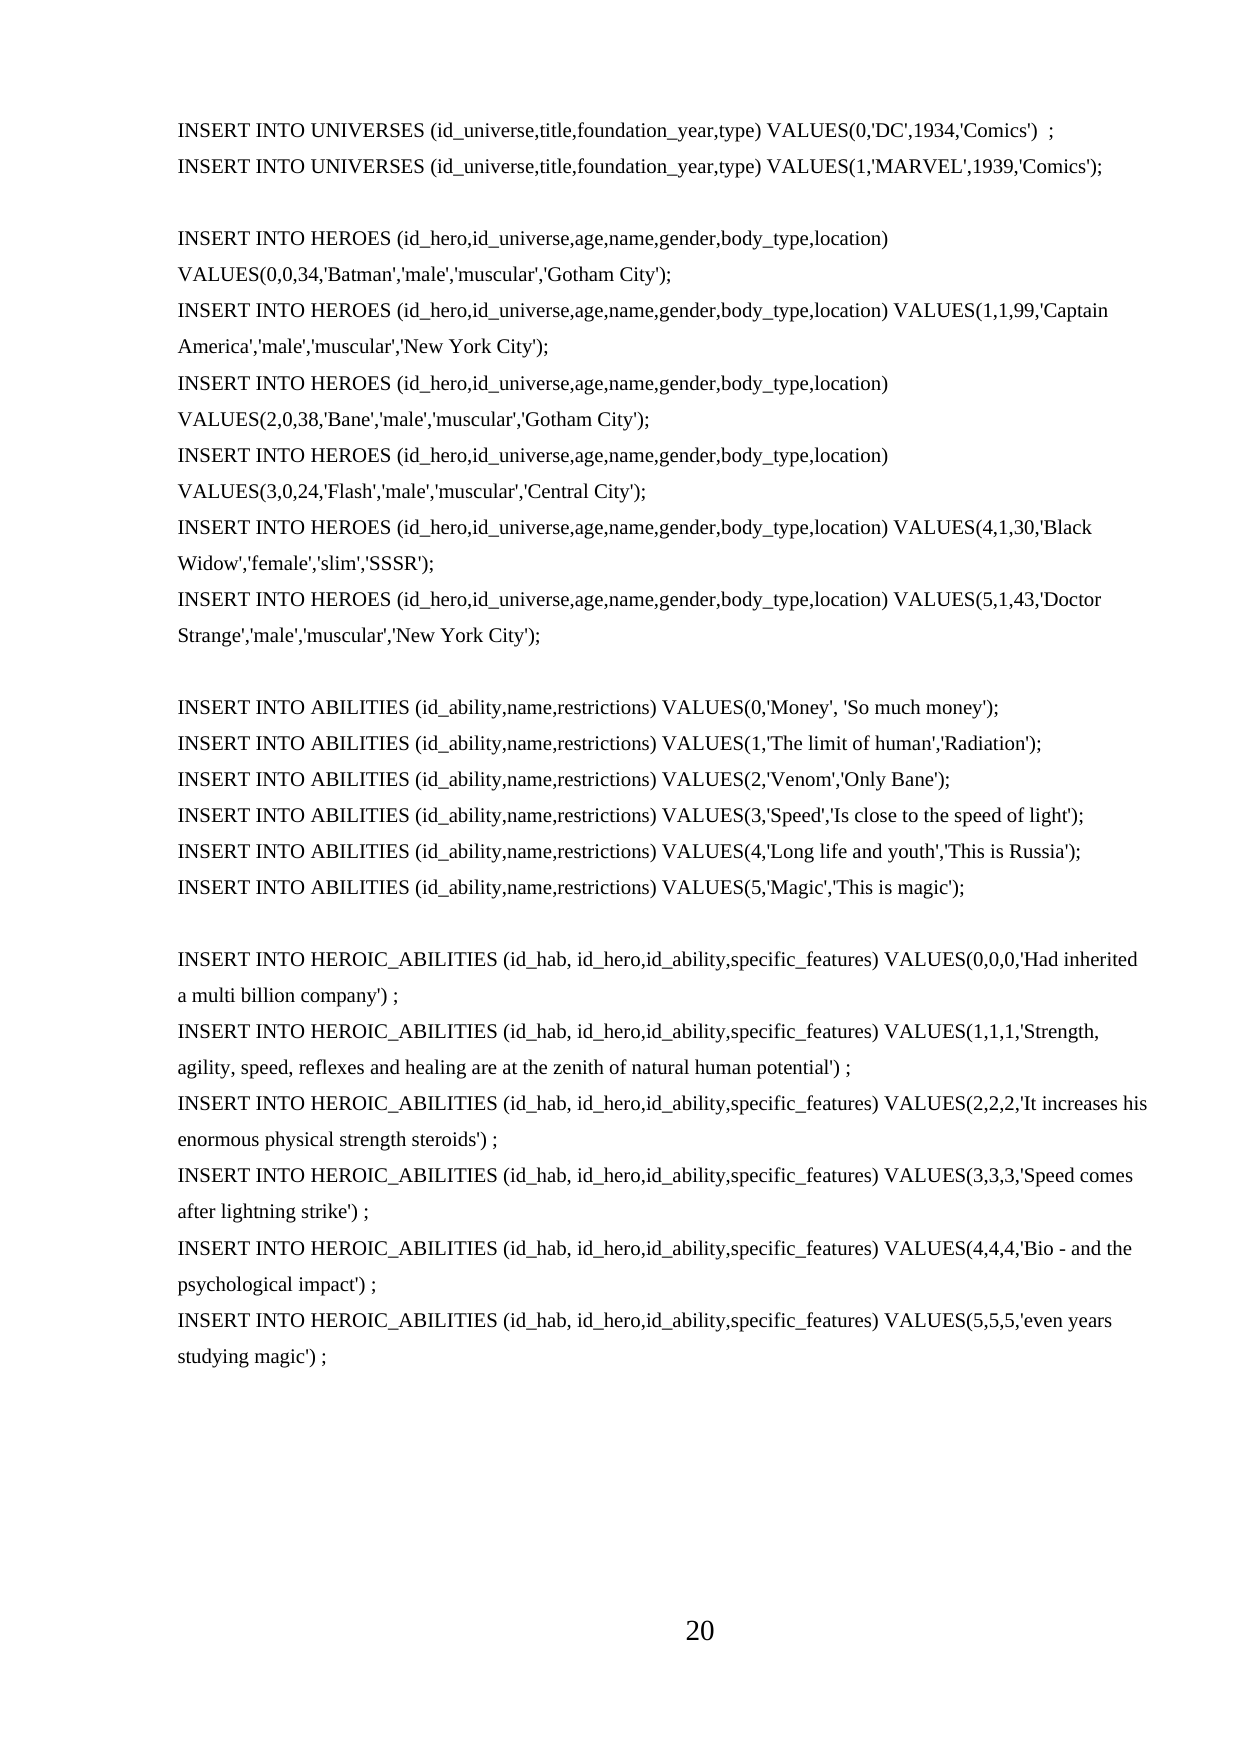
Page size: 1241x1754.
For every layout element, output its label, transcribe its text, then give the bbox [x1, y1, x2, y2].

text INSERT INTO HEROIC_ABILITIES (id_hab, id_hero,id_ability,specific_features) VALUES(3,3,3,'Speed comes after lightning strike') ; [177, 1163, 1152, 1223]
text INSERT INTO UNIVERSES (id_universe,title,foundation_year,type) VALUES(0,'DC',1934,'Comics') ; [177, 118, 1152, 142]
text INSERT INTO HEROES (id_hero,id_universe,age,name,gender,body_type,location) VALUES(5,1,43,'Doctor Strange','male','muscular','New York City'); [177, 587, 1152, 647]
text INSERT INTO HEROES (id_hero,id_universe,age,name,gender,body_type,location) VALUES(2,0,38,'Bane','male','muscular','Gotham City'); [177, 370, 1152, 431]
text INSERT INTO ABILITIES (id_ability,name,restrictions) VALUES(3,'Speed','Is close to the speed of light'); [177, 803, 1152, 827]
text INSERT INTO HEROES (id_hero,id_universe,age,name,gender,body_type,location) VALUES(0,0,34,'Batman','male','muscular','Gotham City'); [177, 226, 1152, 286]
text INSERT INTO ABILITIES (id_ability,name,restrictions) VALUES(0,'Money', 'So much money'); [177, 695, 1152, 719]
text INSERT INTO HEROES (id_hero,id_universe,age,name,gender,body_type,location) VALUES(4,1,30,'Black Widow','female','slim','SSSR'); [177, 514, 1152, 575]
text INSERT INTO HEROIC_ABILITIES (id_hab, id_hero,id_ability,specific_features) VALUES(5,5,5,'even years studying magic') ; [177, 1307, 1152, 1368]
text INSERT INTO HEROIC_ABILITIES (id_hab, id_hero,id_ability,specific_features) VALUES(1,1,1,'Strength, agility, speed, reflexes and healing are at the zenith of natural human potential') ; [177, 1019, 1152, 1079]
text INSERT INTO HEROIC_ABILITIES (id_hab, id_hero,id_ability,specific_features) VALUES(2,2,2,'It increases his enormous physical strength steroids') ; [177, 1091, 1152, 1151]
text INSERT INTO ABILITIES (id_ability,name,restrictions) VALUES(2,'Venom','Only Bane'); [177, 767, 1152, 791]
text INSERT INTO ABILITIES (id_ability,name,restrictions) VALUES(4,'Long life and youth','This is Russia'); [177, 839, 1152, 863]
text INSERT INTO HEROES (id_hero,id_universe,age,name,gender,body_type,location) VALUES(3,0,24,'Flash','male','muscular','Central City'); [177, 442, 1152, 503]
text INSERT INTO ABILITIES (id_ability,name,restrictions) VALUES(5,'Magic','This is magic'); [177, 875, 1152, 899]
text INSERT INTO ABILITIES (id_ability,name,restrictions) VALUES(1,'The limit of human','Radiation'); [177, 731, 1152, 755]
text INSERT INTO HEROIC_ABILITIES (id_hab, id_hero,id_ability,specific_features) VALUES(4,4,4,'Bio - and the psychological impact') ; [177, 1235, 1152, 1296]
text INSERT INTO UNIVERSES (id_universe,title,foundation_year,type) VALUES(1,'MARVEL',1939,'Comics'); [177, 154, 1152, 178]
text INSERT INTO HEROIC_ABILITIES (id_hab, id_hero,id_ability,specific_features) VALUES(0,0,0,'Had inherited a multi billion company') ; [177, 947, 1152, 1007]
text INSERT INTO HEROES (id_hero,id_universe,age,name,gender,body_type,location) VALUES(1,1,99,'Captain America','male','muscular','New York City'); [177, 298, 1152, 358]
